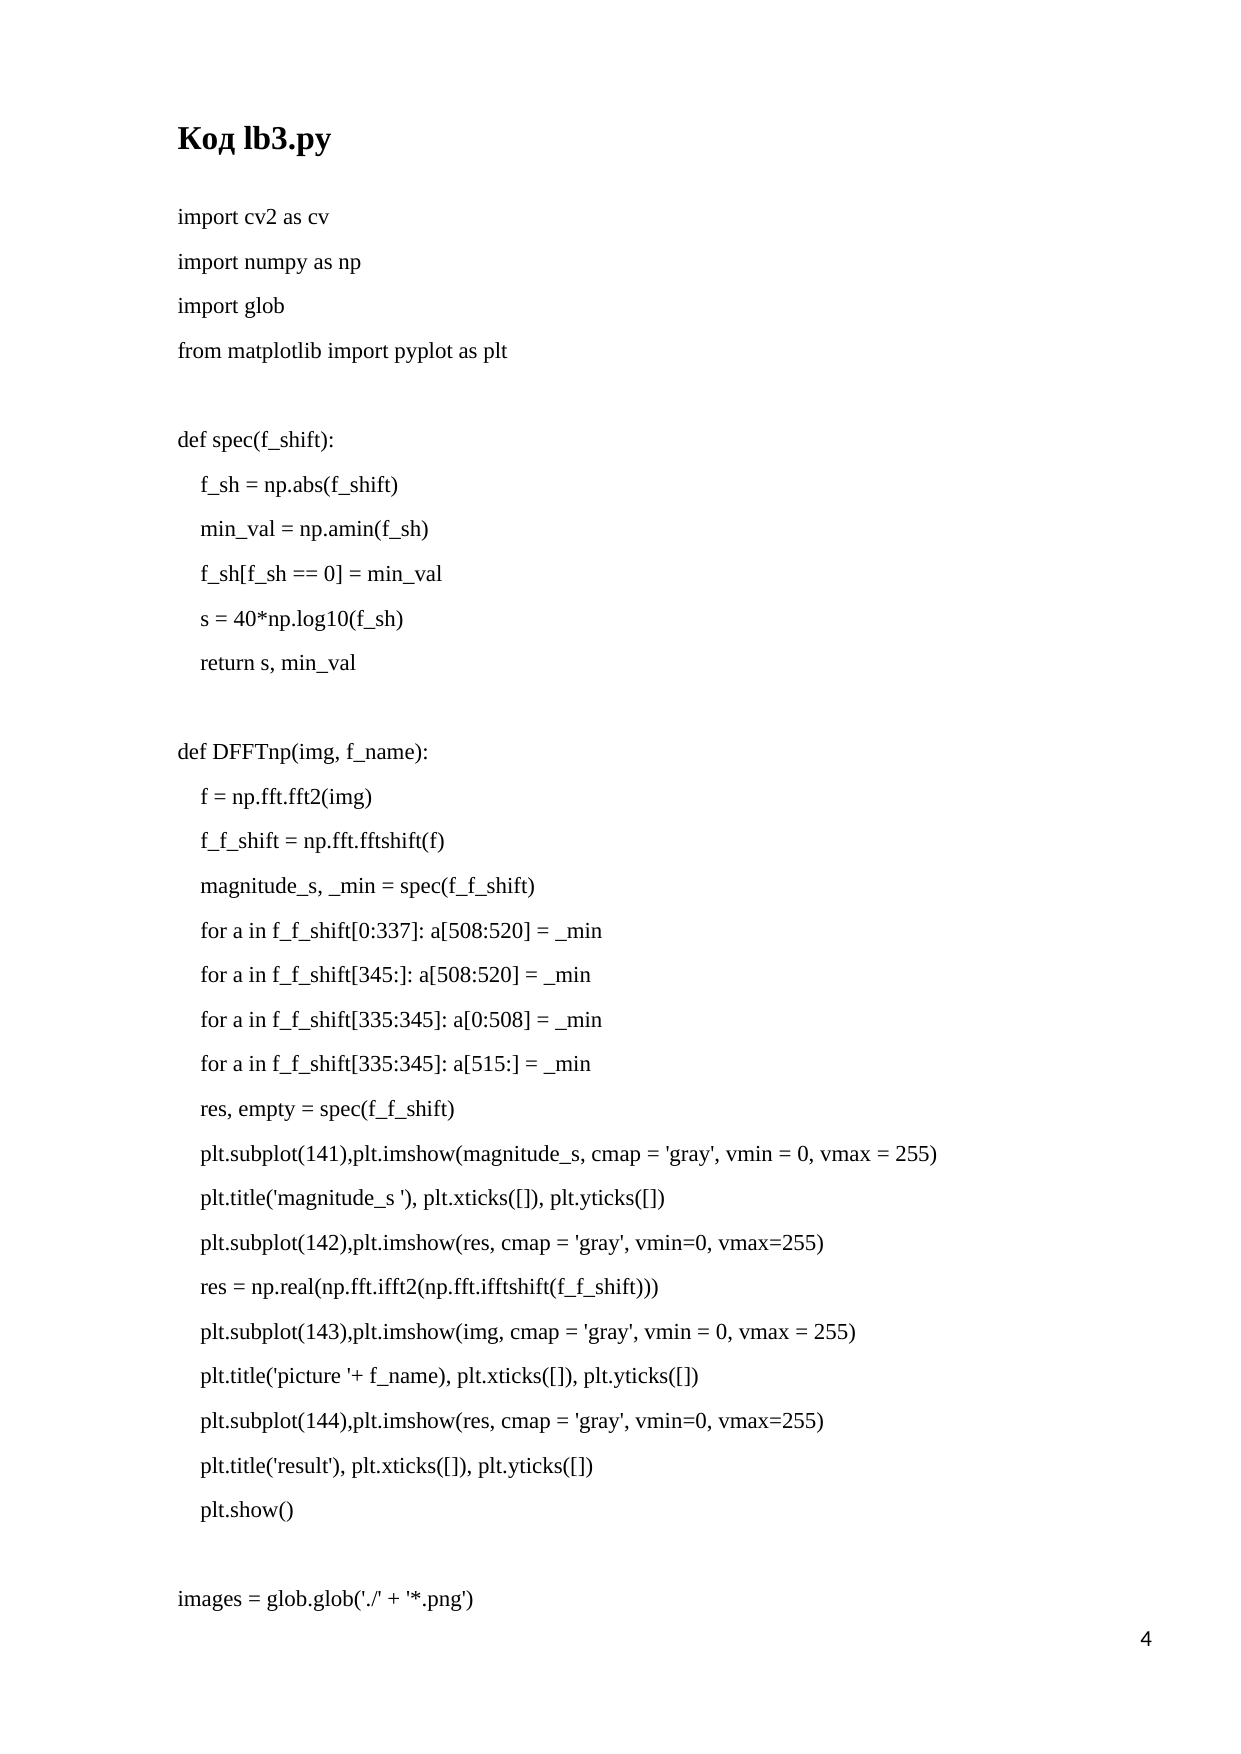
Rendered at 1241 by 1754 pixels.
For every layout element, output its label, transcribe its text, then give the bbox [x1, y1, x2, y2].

text images = glob.glob('./' + '*.png') [177, 1585, 1152, 1612]
text def DFFTnp(img, f_name): [177, 738, 1152, 765]
text s = 40*np.log10(f_sh) [177, 604, 1152, 631]
subtitle Код lb3.py [177, 118, 1152, 156]
text magnitude_s, _min = spec(f_f_shift) [177, 872, 1152, 898]
text for a in f_f_shift[335:345]: a[515:] = _min [177, 1050, 1152, 1077]
text from matplotlib import pyplot as plt [177, 337, 1152, 363]
text import numpy as np [177, 248, 1152, 274]
text min_val = np.amin(f_sh) [177, 515, 1152, 542]
text for a in f_f_shift[335:345]: a[0:508] = _min [177, 1006, 1152, 1032]
text plt.subplot(144),plt.imshow(res, cmap = 'gray', vmin=0, vmax=255) [177, 1407, 1152, 1433]
text for a in f_f_shift[0:337]: a[508:520] = _min [177, 917, 1152, 943]
text import glob [177, 292, 1152, 319]
text f_sh[f_sh == 0] = min_val [177, 560, 1152, 586]
text plt.subplot(142),plt.imshow(res, cmap = 'gray', vmin=0, vmax=255) [177, 1229, 1152, 1255]
text plt.title('picture '+ f_name), plt.xticks([]), plt.yticks([]) [177, 1362, 1152, 1389]
text res, empty = spec(f_f_shift) [177, 1095, 1152, 1121]
text f = np.fft.fft2(img) [177, 783, 1152, 809]
text import cv2 as cv [177, 203, 1152, 230]
text return s, min_val [177, 649, 1152, 676]
text plt.show() [177, 1496, 1152, 1523]
text plt.title('result'), plt.xticks([]), plt.yticks([]) [177, 1452, 1152, 1478]
text res = np.real(np.fft.ifft2(np.fft.ifftshift(f_f_shift))) [177, 1273, 1152, 1300]
text def spec(f_shift): [177, 426, 1152, 453]
text plt.subplot(143),plt.imshow(img, cmap = 'gray', vmin = 0, vmax = 255) [177, 1318, 1152, 1344]
text f_f_shift = np.fft.fftshift(f) [177, 827, 1152, 854]
text plt.subplot(141),plt.imshow(magnitude_s, cmap = 'gray', vmin = 0, vmax = 255) [177, 1139, 1152, 1166]
text for a in f_f_shift[345:]: a[508:520] = _min [177, 961, 1152, 988]
text plt.title('magnitude_s '), plt.xticks([]), plt.yticks([]) [177, 1184, 1152, 1211]
text f_sh = np.abs(f_shift) [177, 471, 1152, 497]
